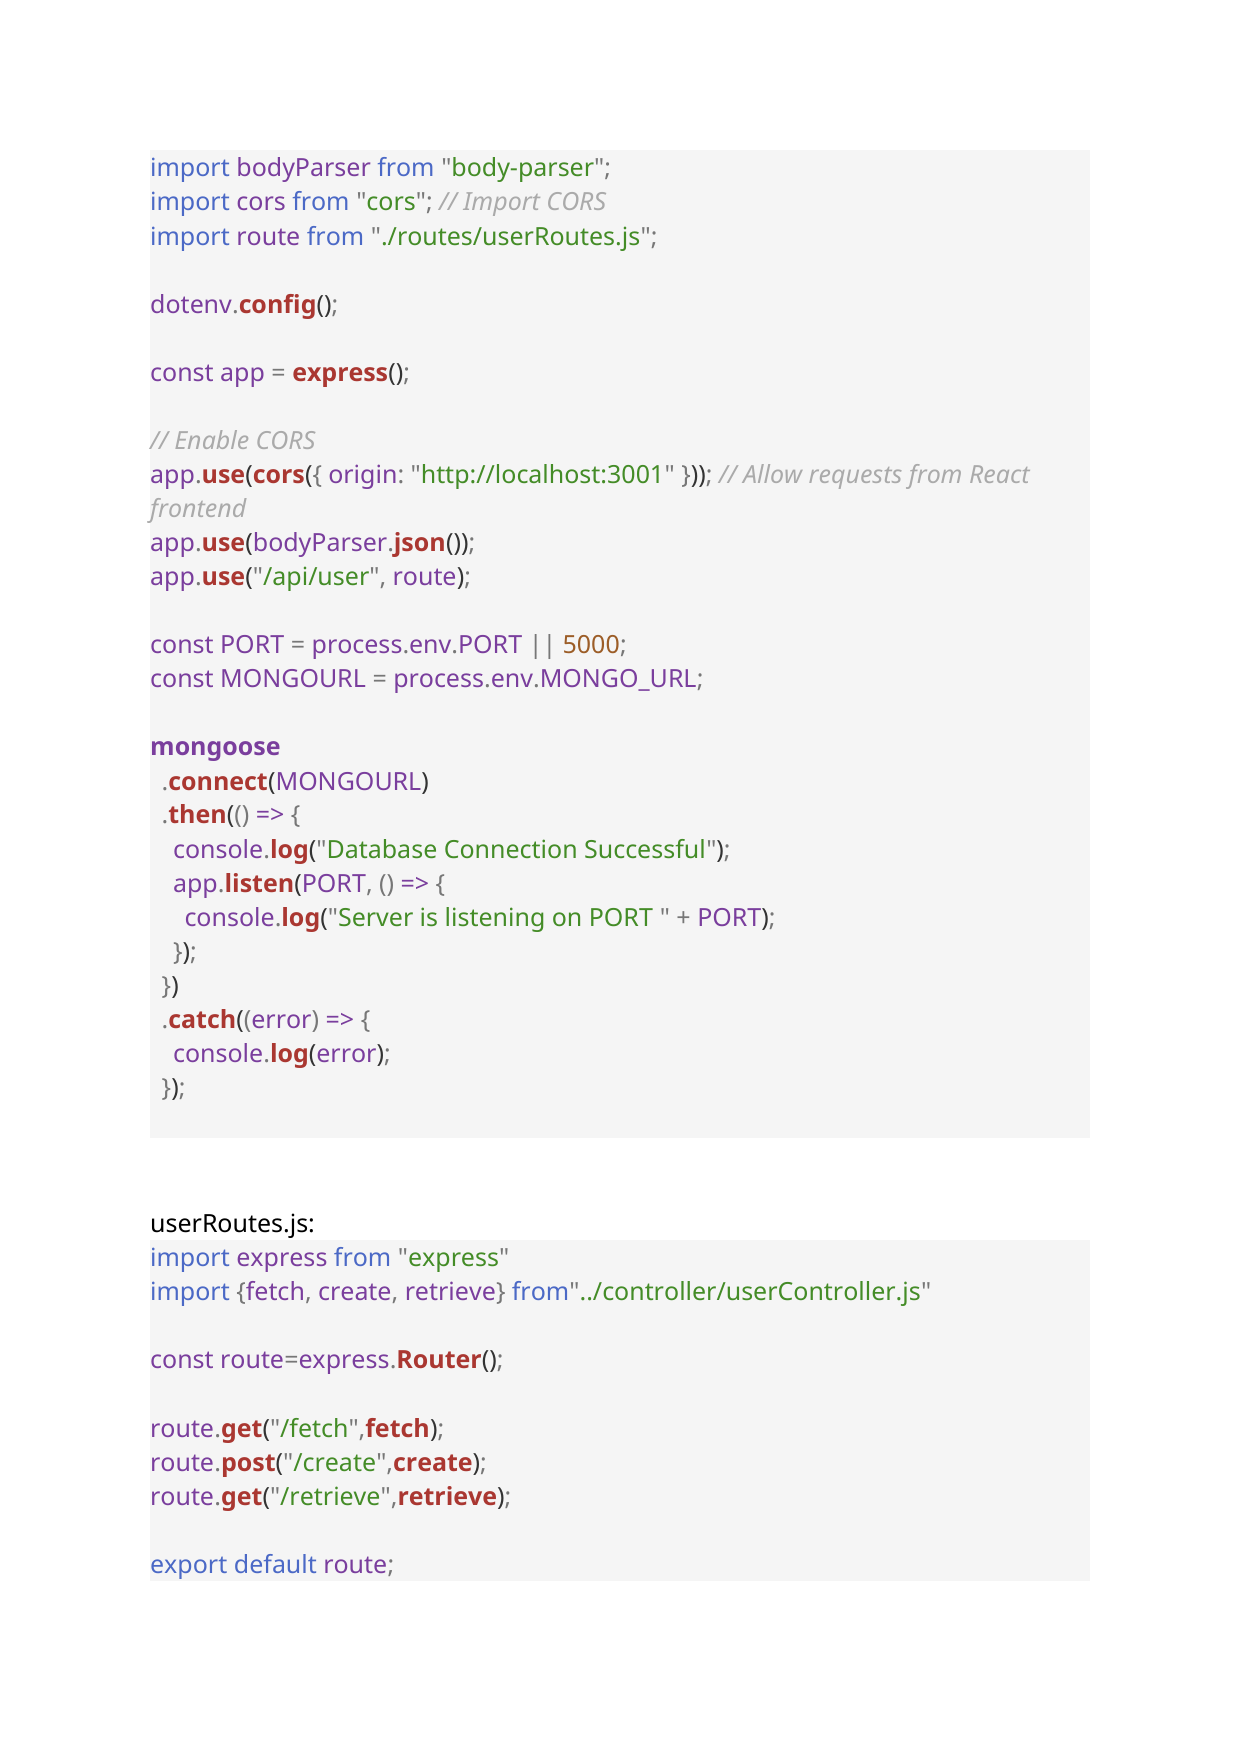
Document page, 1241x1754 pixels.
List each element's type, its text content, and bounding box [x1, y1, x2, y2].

text const route=express.Router(); [150, 1342, 1090, 1376]
text .catch((error) => { [150, 1002, 1090, 1036]
text route.get("/fetch",fetch); [150, 1410, 1090, 1444]
text .connect(MONGOURL) [150, 763, 1090, 797]
text }); [150, 1070, 1090, 1104]
text import express from "express" [150, 1240, 1090, 1274]
text import bodyParser from "body-parser"; [150, 150, 1090, 184]
text app.use(bodyParser.json()); [150, 525, 1090, 559]
text .then(() => { [150, 797, 1090, 831]
text console.log(error); [150, 1036, 1090, 1070]
text }); [150, 933, 1090, 967]
text console.log("Database Connection Successful"); [150, 831, 1090, 865]
text app.use("/api/user", route); [150, 559, 1090, 593]
text export default route; [150, 1547, 1090, 1581]
text import route from "./routes/userRoutes.js"; [150, 218, 1090, 252]
text app.use(cors({ origin: "http://localhost:3001" })); // Allow requests from React frontend [150, 457, 1090, 525]
text mongoose [150, 729, 1090, 763]
text route.post("/create",create); [150, 1444, 1090, 1478]
text const MONGOURL = process.env.MONGO_URL; [150, 661, 1090, 695]
text import {fetch, create, retrieve} from"../controller/userController.js" [150, 1274, 1090, 1308]
text const app = express(); [150, 354, 1090, 388]
text route.get("/retrieve",retrieve); [150, 1478, 1090, 1512]
text import cors from "cors"; // Import CORS [150, 184, 1090, 218]
text dotenv.config(); [150, 286, 1090, 320]
text const PORT = process.env.PORT || 5000; [150, 627, 1090, 661]
text }) [150, 967, 1090, 1002]
text app.listen(PORT, () => { [150, 865, 1090, 899]
text // Enable CORS [150, 422, 1090, 457]
text userRoutes.js: [150, 1206, 1090, 1240]
text console.log("Server is listening on PORT " + PORT); [150, 899, 1090, 933]
